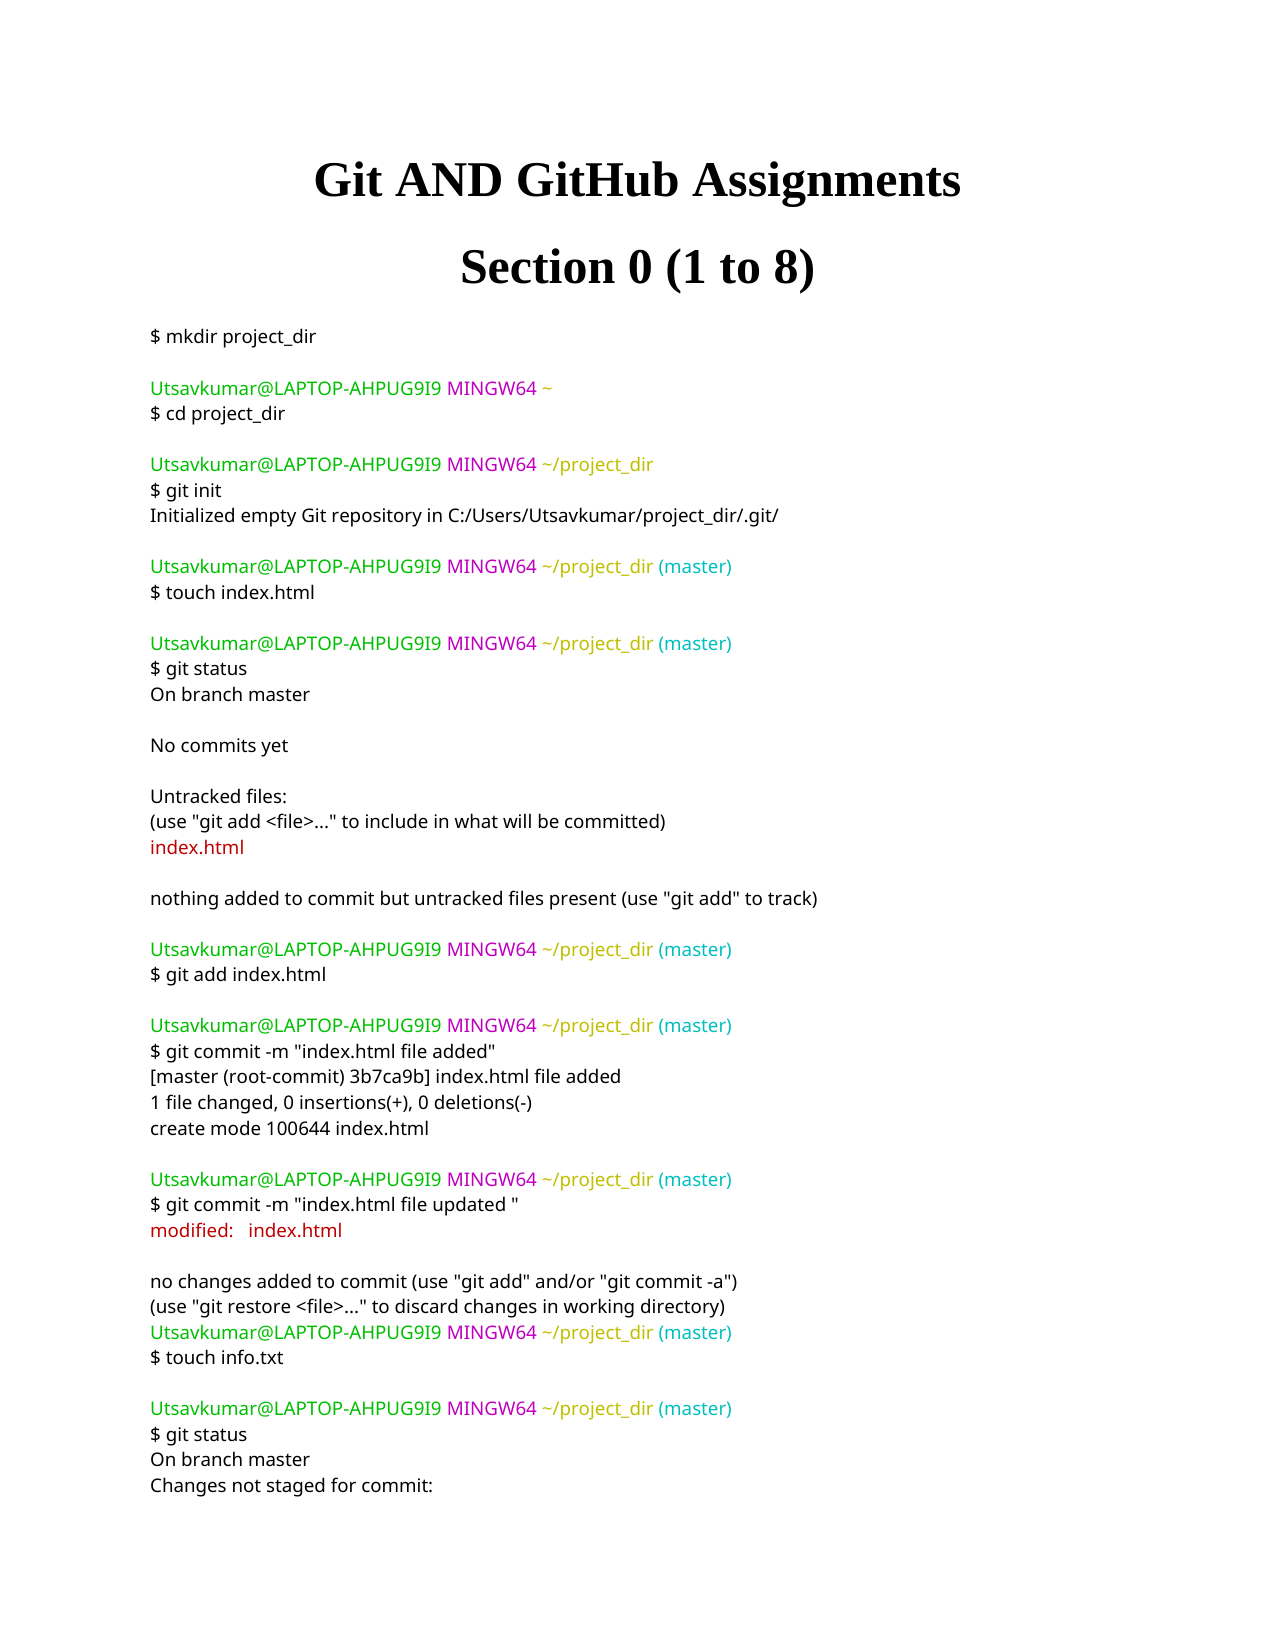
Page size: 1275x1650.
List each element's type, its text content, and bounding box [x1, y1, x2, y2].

text $ git add index.html [150, 962, 1125, 987]
text $ git status [150, 1421, 1125, 1447]
text Utsavkumar@LAPTOP-AHPUG9I9 MINGW64 ~/project_dir (master) [150, 1319, 1125, 1344]
text Utsavkumar@LAPTOP-AHPUG9I9 MINGW64 ~/project_dir (master) [150, 630, 1125, 656]
text nothing added to commit but untracked files present (use "git add" to track) [150, 885, 1125, 911]
text Utsavkumar@LAPTOP-AHPUG9I9 MINGW64 ~/project_dir (master) [150, 1013, 1125, 1038]
text Utsavkumar@LAPTOP-AHPUG9I9 MINGW64 ~/project_dir (master) [150, 1166, 1125, 1191]
text create mode 100644 index.html [150, 1115, 1125, 1140]
text Utsavkumar@LAPTOP-AHPUG9I9 MINGW64 ~/project_dir (master) [150, 553, 1125, 579]
text Utsavkumar@LAPTOP-AHPUG9I9 MINGW64 ~/project_dir (master) [150, 936, 1125, 962]
text modified: index.html [150, 1217, 1125, 1242]
text $ git commit -m "index.html file added" [150, 1038, 1125, 1064]
text Section 0 (1 to 8) [150, 237, 1125, 294]
text 1 file changed, 0 insertions(+), 0 deletions(-) [150, 1089, 1125, 1115]
text $ git status [150, 656, 1125, 681]
text [master (root-commit) 3b7ca9b] index.html file added [150, 1064, 1125, 1089]
text $ touch index.html [150, 579, 1125, 604]
text (use "git restore <file>..." to discard changes in working directory) [150, 1293, 1125, 1319]
text $ git commit -m "index.html file updated " [150, 1191, 1125, 1217]
text Untracked files: [150, 783, 1125, 809]
text Git AND GitHub Assignments [150, 150, 1125, 207]
text index.html [150, 834, 1125, 860]
text On branch master [150, 1447, 1125, 1472]
text $ git init [150, 477, 1125, 502]
text $ cd project_dir [150, 400, 1125, 426]
text Utsavkumar@LAPTOP-AHPUG9I9 MINGW64 ~/project_dir [150, 451, 1125, 477]
text Initialized empty Git repository in C:/Users/Utsavkumar/project_dir/.git/ [150, 502, 1125, 528]
text (use "git add <file>..." to include in what will be committed) [150, 809, 1125, 834]
text No commits yet [150, 732, 1125, 758]
text $ mkdir project_dir [150, 324, 1125, 349]
text Utsavkumar@LAPTOP-AHPUG9I9 MINGW64 ~/project_dir (master) [150, 1396, 1125, 1421]
text no changes added to commit (use "git add" and/or "git commit -a") [150, 1268, 1125, 1293]
text On branch master [150, 681, 1125, 707]
text $ touch info.txt [150, 1344, 1125, 1370]
text Changes not staged for commit: [150, 1472, 1125, 1498]
text Utsavkumar@LAPTOP-AHPUG9I9 MINGW64 ~ [150, 375, 1125, 400]
